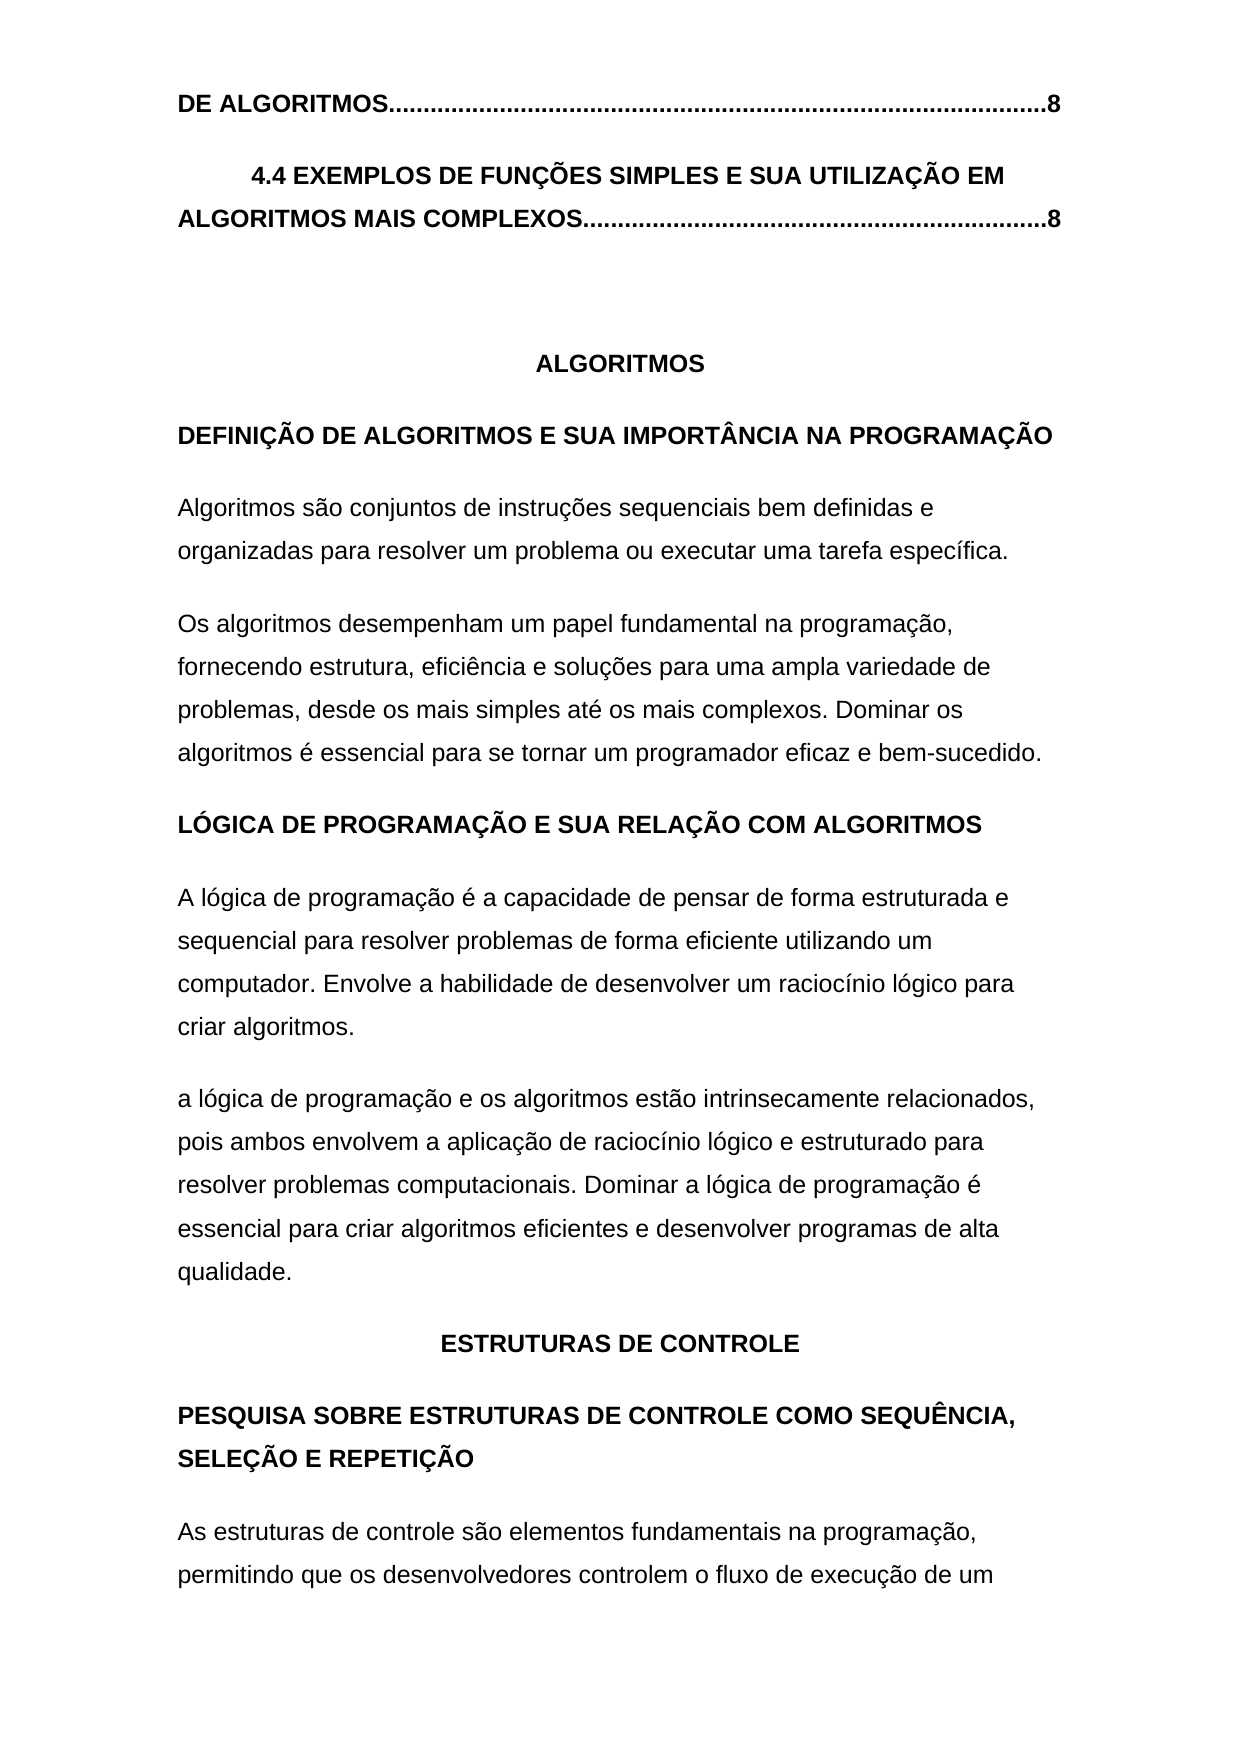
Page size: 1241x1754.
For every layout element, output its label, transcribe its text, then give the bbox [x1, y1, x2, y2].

text LÓGICA DE PROGRAMAÇÃO E SUA RELAÇÃO COM ALGORITMOS [177, 810, 1063, 839]
text ESTRUTURAS DE CONTROLE [177, 1329, 1063, 1358]
text Algoritmos são conjuntos de instruções sequenciais bem definidas e organizadas para resolver um problema ou executar uma tarefa específica. [177, 493, 1063, 565]
text PESQUISA SOBRE ESTRUTURAS DE CONTROLE COMO SEQUÊNCIA, SELEÇÃO E REPETIÇÃO [177, 1401, 1063, 1473]
text DE ALGORITMOS...............................................................................................8 [177, 89, 1063, 117]
text DEFINIÇÃO DE ALGORITMOS E SUA IMPORTÂNCIA NA PROGRAMAÇÃO [177, 421, 1063, 450]
text Os algoritmos desempenham um papel fundamental na programação, fornecendo estrutura, eficiência e soluções para uma ampla variedade de problemas, desde os mais simples até os mais complexos. Dominar os algoritmos é essencial para se tornar um programador eficaz e bem-sucedido. [177, 609, 1063, 767]
text A lógica de programação é a capacidade de pensar de forma estruturada e sequencial para resolver problemas de forma eficiente utilizando um computador. Envolve a habilidade de desenvolver um raciocínio lógico para criar algoritmos. [177, 883, 1063, 1041]
text ALGORITMOS [177, 349, 1063, 377]
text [177, 1517, 1063, 1589]
text 4.4 EXEMPLOS DE FUNÇÕES SIMPLES E SUA UTILIZAÇÃO EM ALGORITMOS MAIS COMPLEXOS...................................................................8 [177, 161, 1063, 233]
text a lógica de programação e os algoritmos estão intrinsecamente relacionados, pois ambos envolvem a aplicação de raciocínio lógico e estruturado para resolver problemas computacionais. Dominar a lógica de programação é essencial para criar algoritmos eficientes e desenvolver programas de alta qualidade. [177, 1084, 1063, 1286]
